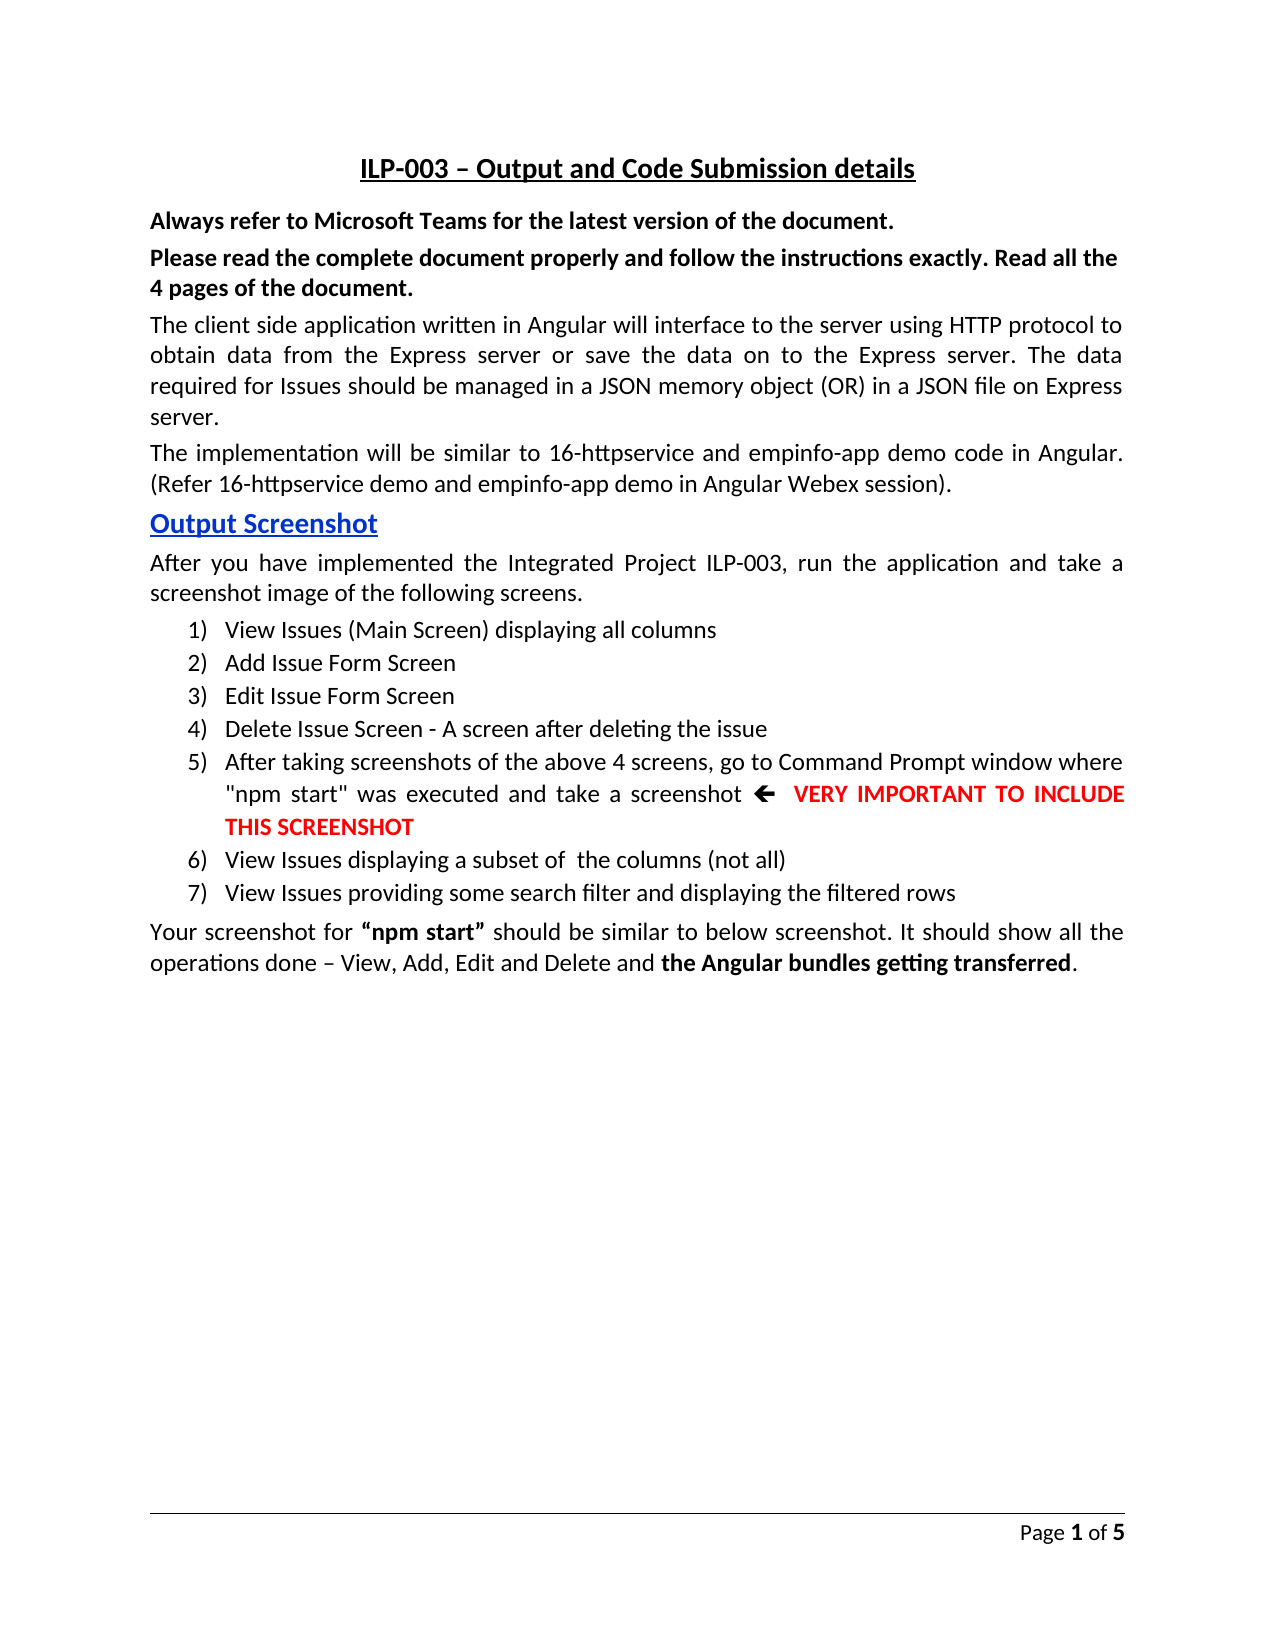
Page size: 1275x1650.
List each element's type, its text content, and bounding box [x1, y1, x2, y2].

text Your screenshot for “npm start” should be similar to below screenshot. It should show all the operations done – View, Add, Edit and Delete and the Angular bundles getting transferred. [150, 916, 1125, 977]
list Edit Issue Form Screen [187, 680, 1125, 710]
list View Issues displaying a subset of the columns (not all) [187, 844, 1125, 875]
text ILP-003 – Output and Code Submission details [150, 150, 1125, 186]
list Delete Issue Screen - A screen after deleting the issue [187, 713, 1125, 743]
text After you have implemented the Integrated Project ILP-003, run the application and take a screenshot image of the following screens. [150, 547, 1125, 608]
text Output Screenshot [150, 505, 1125, 540]
text Please read the complete document properly and follow the instructions exactly. Read all the 4 pages of the document. [150, 242, 1125, 303]
text The client side application written in Angular will interface to the server using HTTP protocol to obtain data from the Express server or save the data on to the Express server. The data required for Issues should be managed in a JSON memory object (OR) in a JSON file on Express server. [150, 309, 1125, 431]
list After taking screenshots of the above 4 screens, go to Command Prompt window where "npm start" was executed and take a screenshot VERY IMPORTANT TO INCLUDE THIS SCREENSHOT [187, 746, 1125, 842]
list Add Issue Form Screen [187, 647, 1125, 677]
text Always refer to Microsoft Teams for the latest version of the document. [150, 205, 1125, 236]
text The implementation will be similar to 16-httpservice and empinfo-app demo code in Angular. (Refer 16-httpservice demo and empinfo-app demo in Angular Webex session). [150, 437, 1125, 498]
list View Issues (Main Screen) displaying all columns [187, 614, 1125, 644]
list View Issues providing some search filter and displaying the filtered rows [187, 877, 1125, 908]
